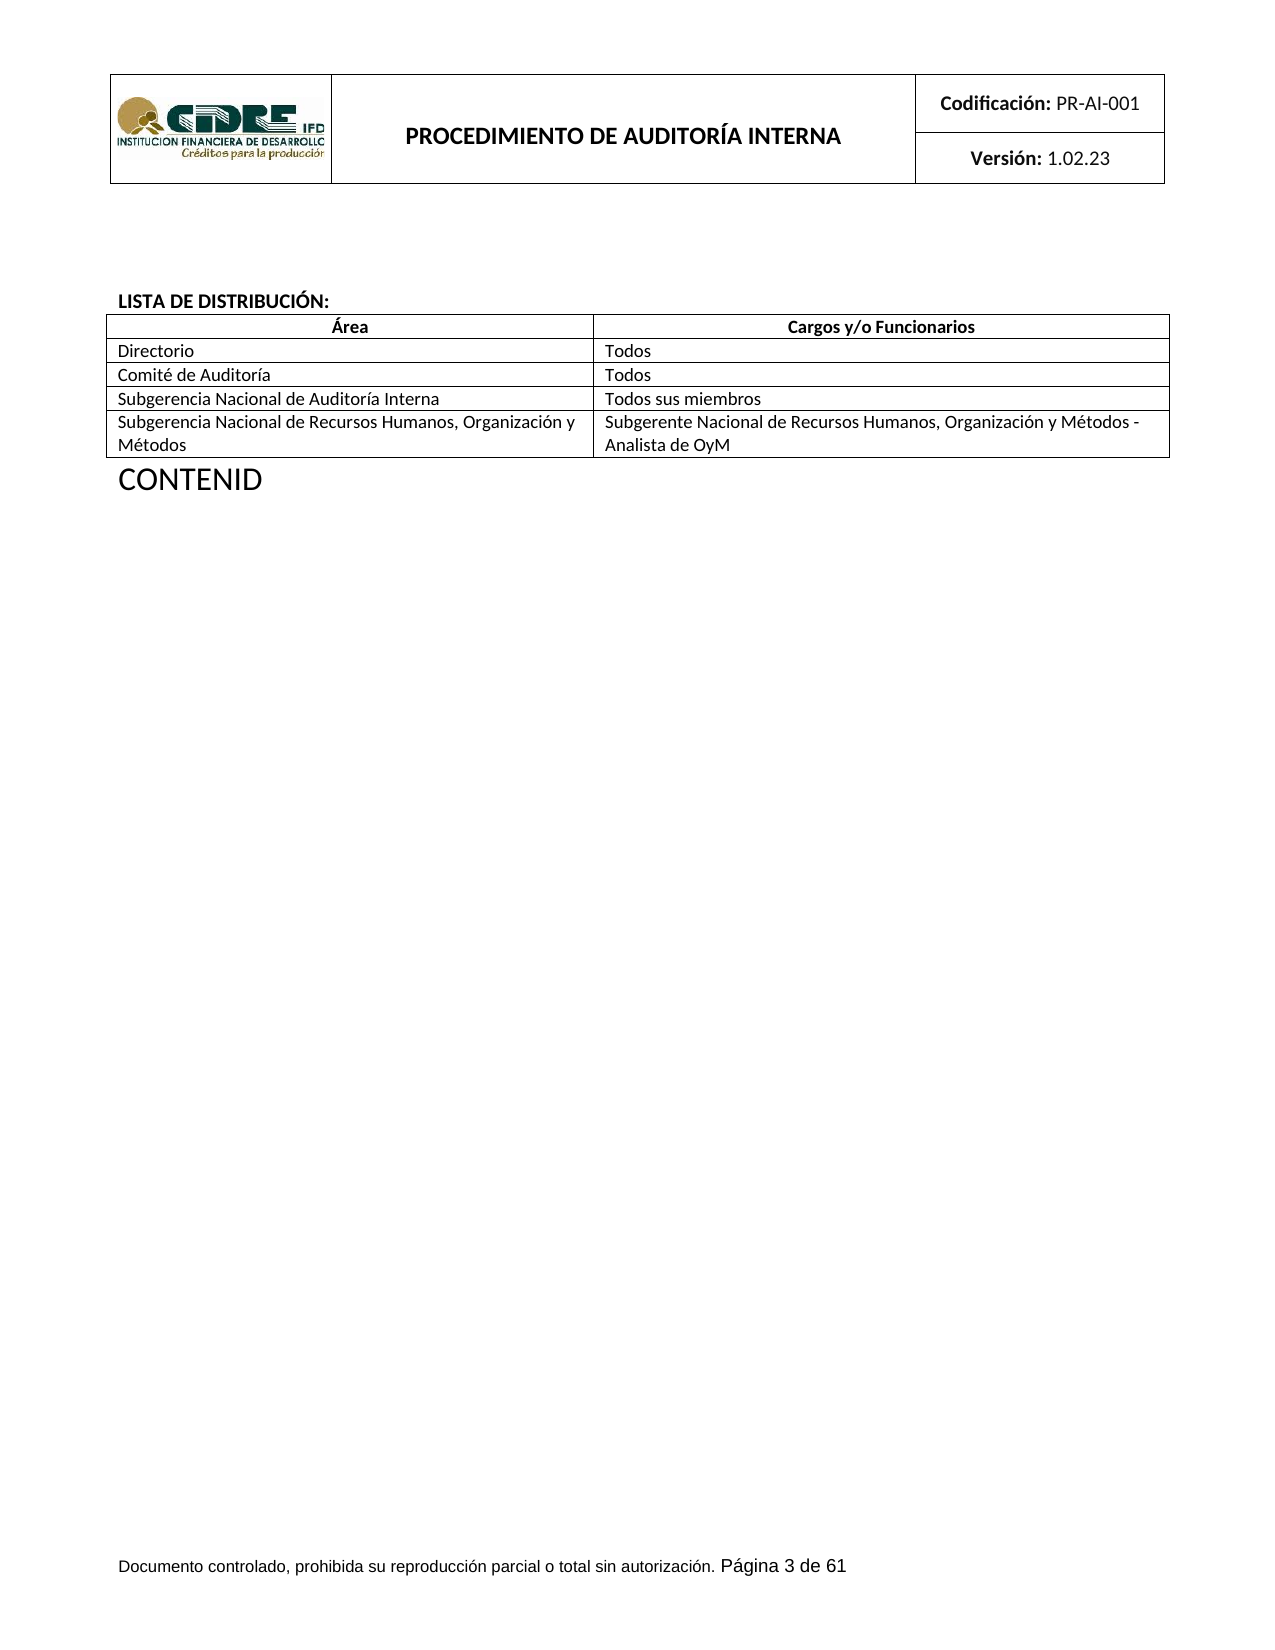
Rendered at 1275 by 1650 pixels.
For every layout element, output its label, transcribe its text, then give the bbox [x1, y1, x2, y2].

table_cell Subgerente Nacional de Recursos Humanos, Organización y Métodos - Analista de OyM [594, 411, 1169, 457]
table_cell Todos [594, 339, 1169, 362]
table_cell Comité de Auditoría [107, 363, 593, 386]
table_cell Subgerencia Nacional de Recursos Humanos, Organización y Métodos [107, 411, 593, 457]
picture [117, 97, 325, 160]
table_cell Todos [594, 363, 1169, 386]
text LISTA DE DISTRIBUCIÓN: [118, 288, 1157, 314]
table_cell Directorio [107, 339, 593, 362]
table_cell Subgerencia Nacional de Auditoría Interna [107, 387, 593, 410]
table_header Área [107, 315, 593, 338]
table_cell Todos sus miembros [594, 387, 1169, 410]
table_header Cargos y/o Funcionarios [594, 315, 1169, 338]
